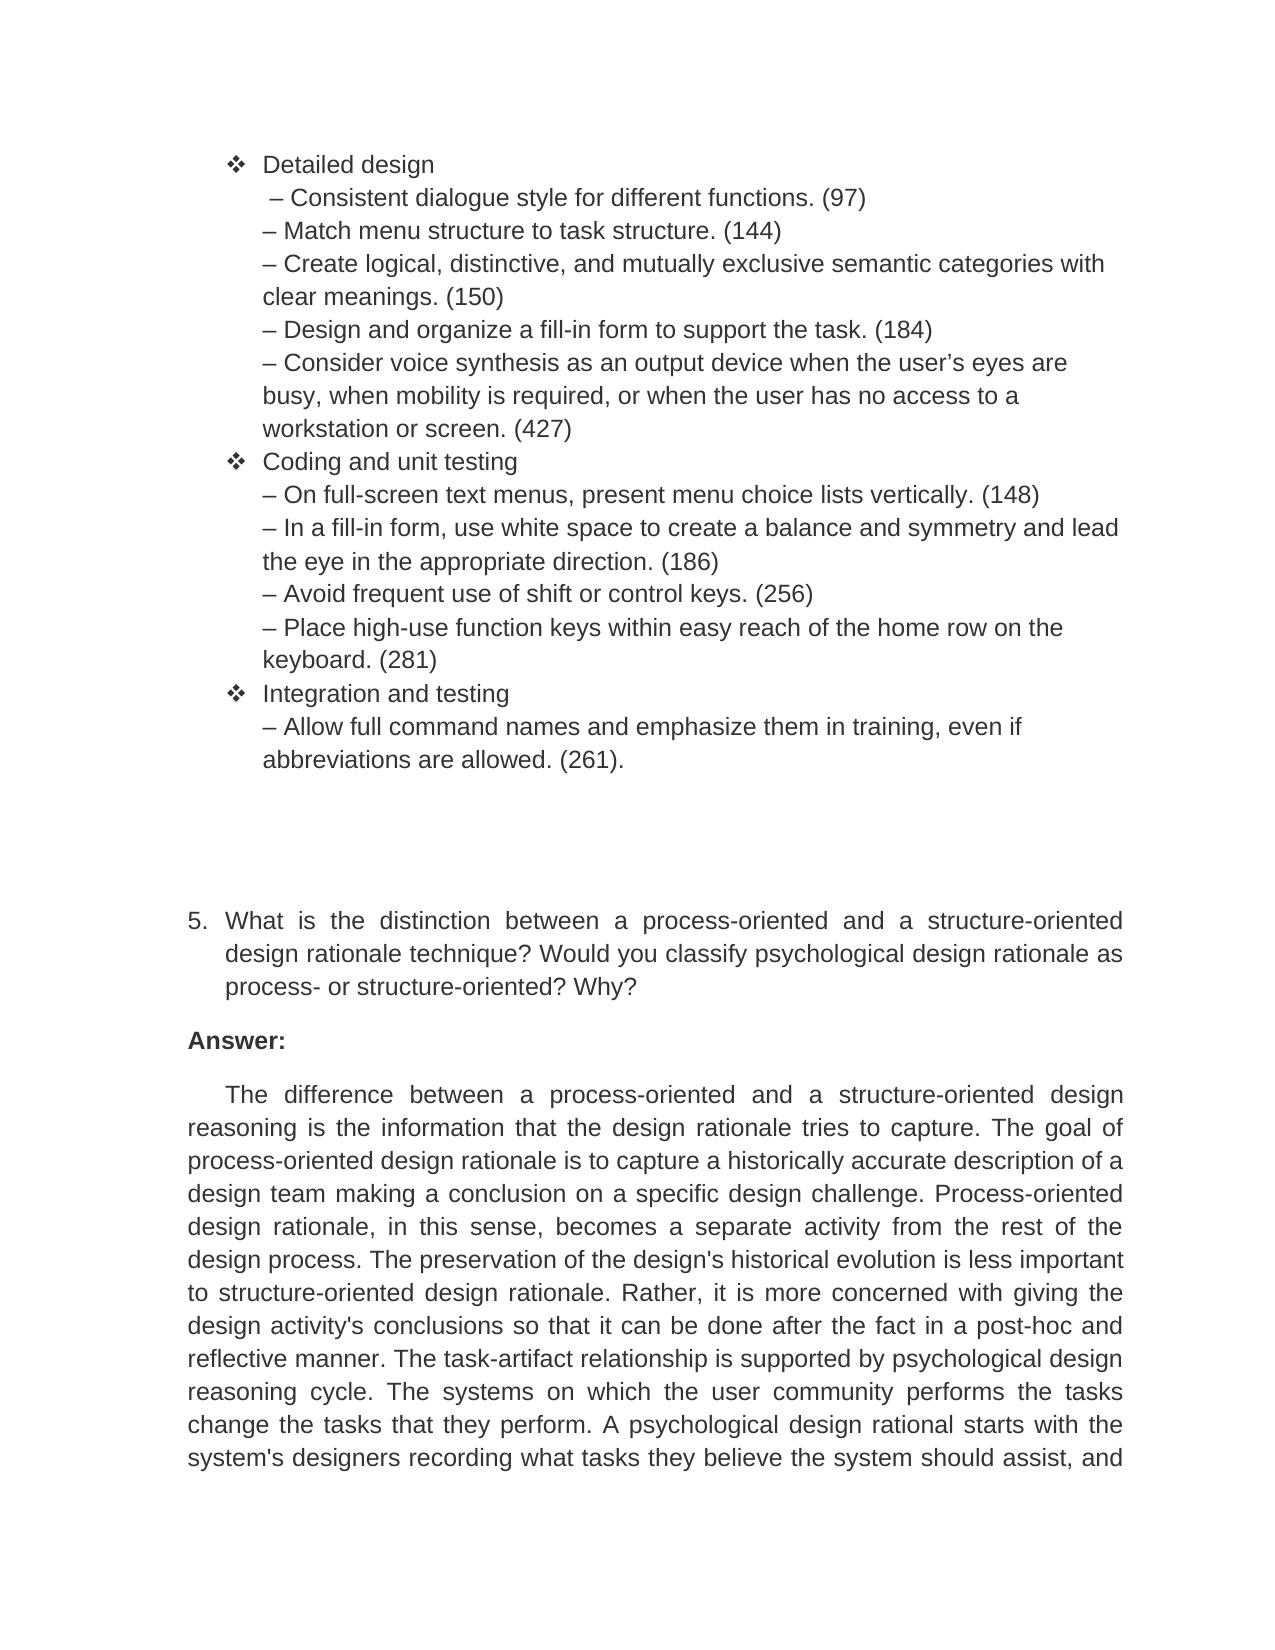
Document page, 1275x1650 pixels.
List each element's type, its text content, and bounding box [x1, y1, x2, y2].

list Coding and unit testing – On full-screen text menus, present menu choice lists vertically. (148) – In a fill-in form, use white space to create a balance and symmetry and lead the eye in the appropriate direction. (186) – Avoid frequent use of shift or control keys. (256) – Place high-use function keys within easy reach of the home row on the keyboard. (281) [225, 447, 1125, 674]
list Detailed design – Consistent dialogue style for different functions. (97) – Match menu structure to task structure. (144) – Create logical, distinctive, and mutually exclusive semantic categories with clear meanings. (150) – Design and organize a fill-in form to support the task. (184) – Consider voice synthesis as an output device when the user’s eyes are busy, when mobility is required, or when the user has no access to a workstation or screen. (427) [225, 150, 1125, 443]
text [187, 1080, 1125, 1472]
text Answer: [187, 1026, 1125, 1055]
list Integration and testing – Allow full command names and emphasize them in training, even if abbreviations are allowed. (261). [225, 678, 1125, 773]
list What is the distinction between a process-oriented and a structure-oriented design rationale technique? Would you classify psychological design rationale as process- or structure-oriented? Why? [187, 906, 1125, 1001]
